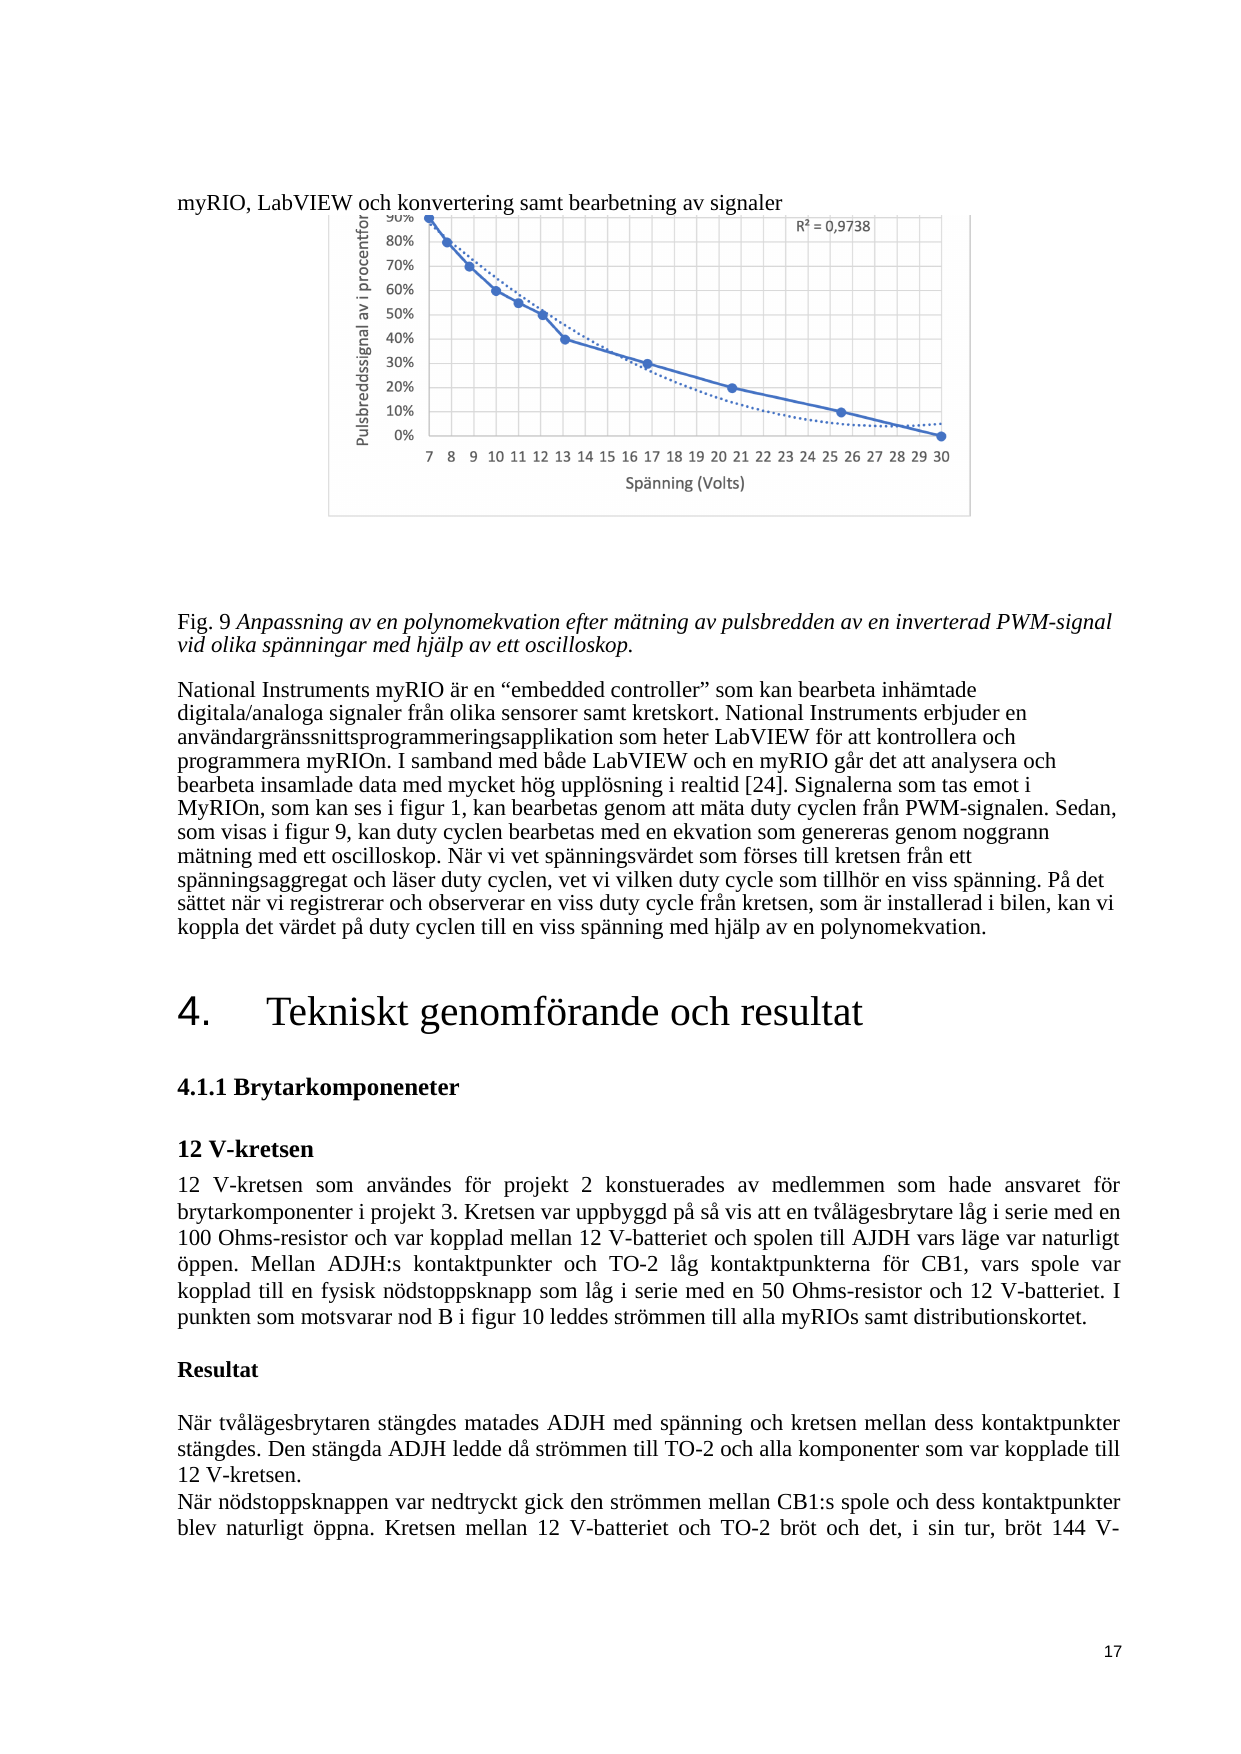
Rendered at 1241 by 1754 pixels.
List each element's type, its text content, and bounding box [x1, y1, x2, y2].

picture [327, 215, 972, 519]
text 12 V-kretsen som användes för projekt 2 konstuerades av medlemmen som hade ansvaret för brytarkomponenter i projekt 3. Kretsen var uppbyggd på så vis att en tvålägesbrytare låg i serie med en 100 Ohms-resistor och var kopplad mellan 12 V-batteriet och spolen till AJDH vars läge var naturligt öppen. Mellan ADJH:s kontaktpunkter och TO-2 låg kontaktpunkterna för CB1, vars spole var kopplad till en fysisk nödstoppsknapp som låg i serie med en 50 Ohms-resistor och 12 V-batteriet. I punkten som motsvarar nod B i figur 10 leddes strömmen till alla myRIOs samt distributionskortet. [177, 1171, 1122, 1329]
text National Instruments myRIO är en “embedded controller” som kan bearbeta inhämtade digitala/analoga signaler från olika sensorer samt kretskort. National Instruments erbjuder en användargränssnittsprogrammeringsapplikation som heter LabVIEW för att kontrollera och programmera myRIOn. I samband med både LabVIEW och en myRIO går det att analysera och bearbeta insamlade data med mycket hög upplösning i realtid [24]. Signalerna som tas emot i MyRIOn, som kan ses i figur 1, kan bearbetas genom att mäta duty cyclen från PWM-signalen. Sedan, som visas i figur 9, kan duty cyclen bearbetas med en ekvation som genereras genom noggrann mätning med ett oscilloskop. När vi vet spänningsvärdet som förses till kretsen från ett spänningsaggregat och läser duty cyclen, vet vi vilken duty cycle som tillhör en viss spänning. På det sättet när vi registrerar och observerar en viss duty cycle från kretsen, som är installerad i bilen, kan vi koppla det värdet på duty cyclen till en viss spänning med hjälp av en polynomekvation. [177, 678, 1122, 939]
subtitle 4.1.1 Brytarkomponeneter [177, 1072, 1122, 1101]
subtitle 12 V-kretsen [177, 1134, 1122, 1163]
text myRIO, LabVIEW och konvertering samt bearbetning av signaler [177, 192, 1122, 216]
subtitle Tekniskt genomförande och resultat [177, 987, 1122, 1035]
text När tvålägesbrytaren stängdes matades ADJH med spänning och kretsen mellan dess kontaktpunkter stängdes. Den stängda ADJH ledde då strömmen till TO-2 och alla komponenter som var kopplade till 12 V-kretsen. [177, 1409, 1122, 1488]
text Resultat [177, 1356, 1122, 1382]
text Fig. 9 Anpassning av en polynomekvation efter mätning av pulsbredden av en inverterad PWM-signal vid olika spänningar med hjälp av ett oscilloskop. [177, 610, 1122, 658]
